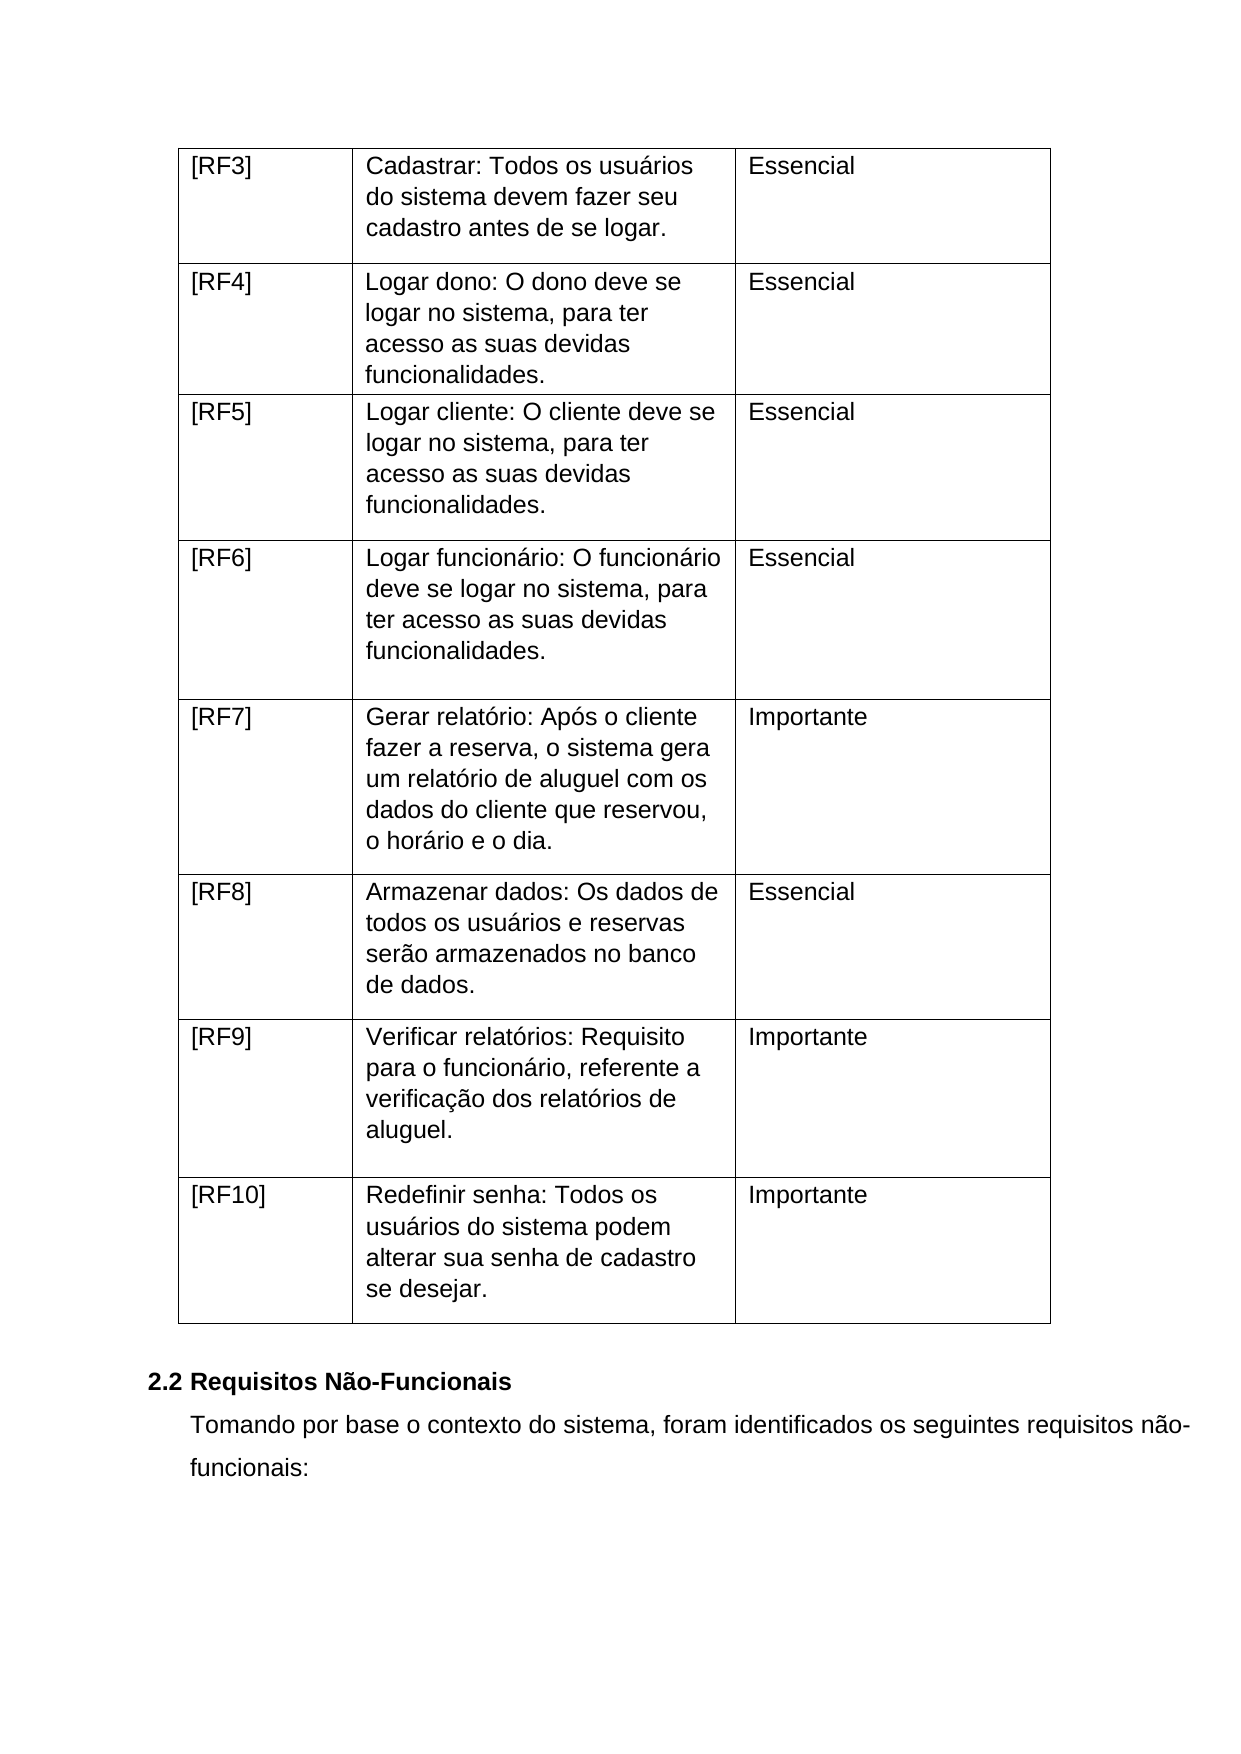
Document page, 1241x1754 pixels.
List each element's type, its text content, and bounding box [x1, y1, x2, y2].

table_header Essencial [736, 149, 1050, 263]
list Requisitos Não-Funcionais [148, 1367, 1231, 1395]
table_cell Importante [736, 1020, 1050, 1177]
table_cell [RF10] [179, 1178, 352, 1322]
table_cell Gerar relatório: Após o cliente fazer a reserva, o sistema gera um relatório de aluguel com os dados do cliente que reservou, o horário e o dia. [353, 700, 735, 874]
table_cell [RF7] [179, 700, 352, 874]
list Tomando por base o contexto do sistema, foram identificados os seguintes requisitos não-funcionais: [190, 1410, 1231, 1482]
table_cell Logar funcionário: O funcionário deve se logar no sistema, para ter acesso as suas devidas funcionalidades. [353, 541, 735, 699]
table_cell Logar cliente: O cliente deve se logar no sistema, para ter acesso as suas devidas funcionalidades. [353, 395, 735, 539]
table_cell [RF8] [179, 875, 352, 1019]
table_cell Essencial [736, 395, 1050, 539]
table_cell [RF5] [179, 395, 352, 539]
table_cell Armazenar dados: Os dados de todos os usuários e reservas serão armazenados no banco de dados. [353, 875, 735, 1019]
table_cell Essencial [736, 264, 1050, 394]
table_cell Redefinir senha: Todos os usuários do sistema podem alterar sua senha de cadastro se desejar. [353, 1178, 735, 1322]
table_cell Verificar relatórios: Requisito para o funcionário, referente a verificação dos relatórios de aluguel. [353, 1020, 735, 1177]
table_cell Essencial [736, 875, 1050, 1019]
table_cell Importante [736, 700, 1050, 874]
table_cell [RF6] [179, 541, 352, 699]
table_cell Essencial [736, 541, 1050, 699]
table_header [RF3] [179, 149, 352, 263]
table_cell [RF9] [179, 1020, 352, 1177]
table_cell Logar dono: O dono deve se logar no sistema, para ter acesso as suas devidas funcionalidades. [353, 264, 735, 394]
table_header Cadastrar: Todos os usuários do sistema devem fazer seu cadastro antes de se logar. [353, 149, 735, 263]
table_cell [RF4] [179, 264, 352, 394]
table_cell Importante [736, 1178, 1050, 1322]
